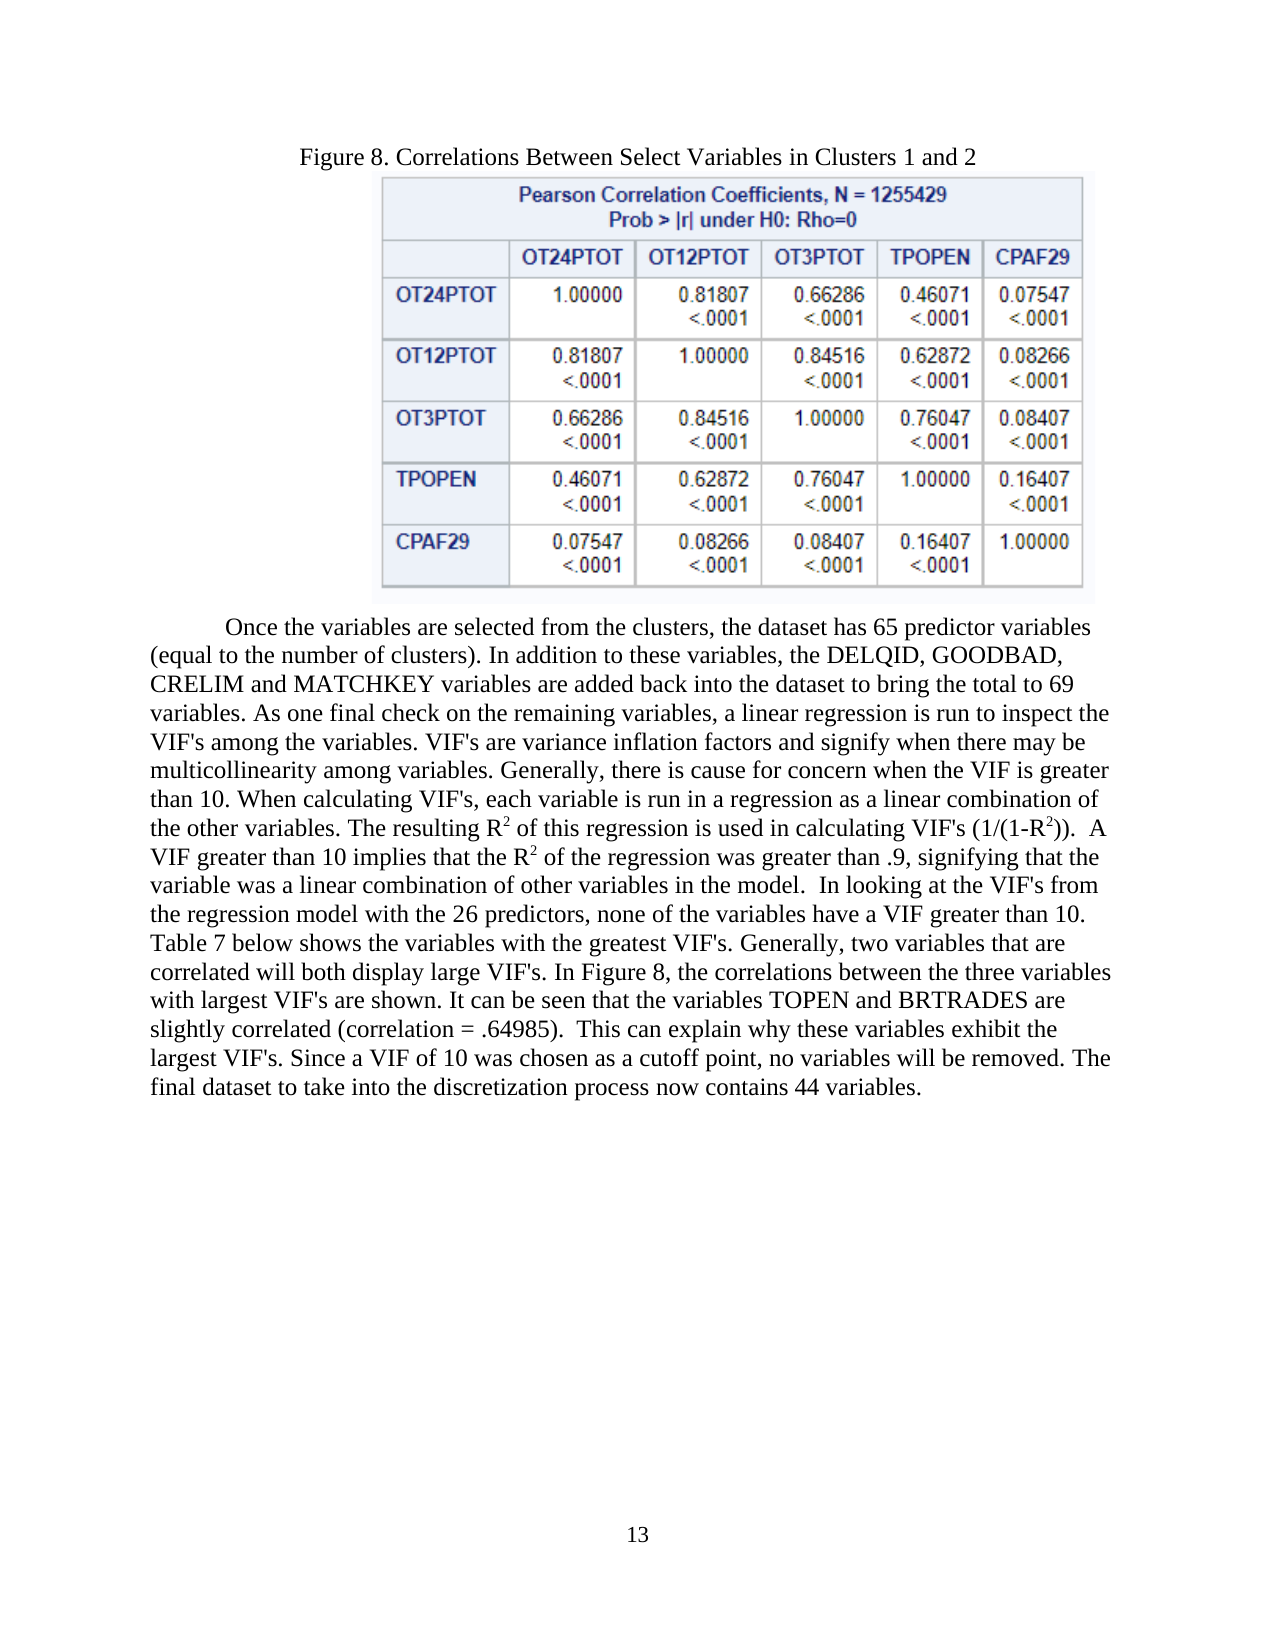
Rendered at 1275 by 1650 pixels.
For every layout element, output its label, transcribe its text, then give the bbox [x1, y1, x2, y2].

text Figure 8. Correlations Between Select Variables in Clusters 1 and 2 [98, 142, 1178, 170]
text Table 7 below shows the variables with the greatest VIF's. Generally, two variables that are correlated will both display large VIF's. In Figure 8, the correlations between the three variables with largest VIF's are shown. It can be seen that the variables TOPEN and BRTRADES are slightly correlated (correlation = .64985). This can explain why these variables exhibit the largest VIF's. Since a VIF of 10 was chosen as a cutoff point, no variables will be removed. The final dataset to take into the discretization process now contains 44 variables. [150, 928, 1115, 1100]
text Once the variables are selected from the clusters, the dataset has 65 predictor variables (equal to the number of clusters). In addition to these variables, the DELQID, GOODBAD, CRELIM and MATCHKEY variables are added back into the dataset to bring the total to 69 variables. As one final check on the remaining variables, a linear regression is run to inspect the VIF's among the variables. VIF's are variance inflation factors and signify when there may be multicollinearity among variables. Generally, there is cause for concern when the VIF is greater than 10. When calculating VIF's, each variable is run in a regression as a linear combination of the other variables. The resulting R2 of this regression is used in calculating VIF's (1/(1-R2)). A VIF greater than 10 implies that the R2 of the regression was greater than .9, signifying that the variable was a linear combination of other variables in the model. In looking at the VIF's from the regression model with the 26 predictors, none of the variables have a VIF greater than 10. [150, 612, 1124, 928]
picture [371, 171, 1096, 604]
